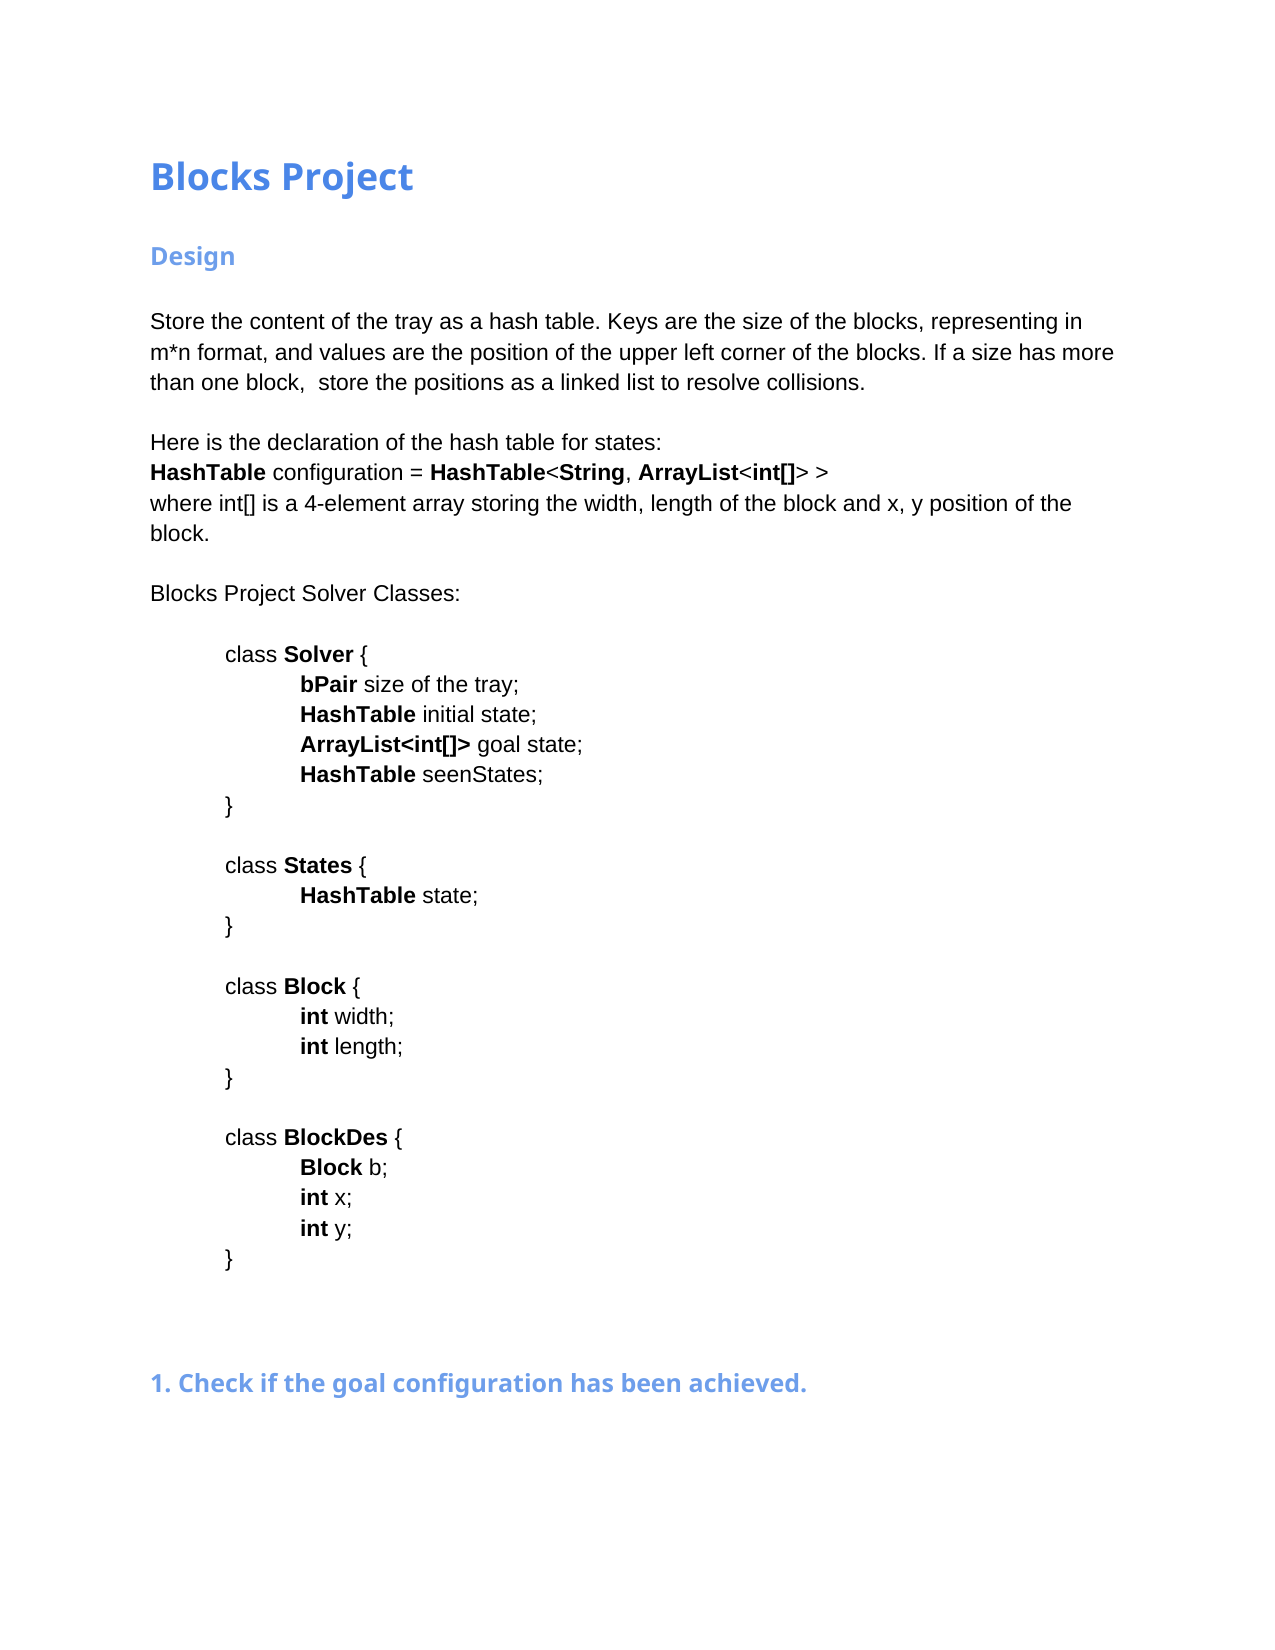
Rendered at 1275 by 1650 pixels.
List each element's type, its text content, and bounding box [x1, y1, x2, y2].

text HashTable configuration = HashTable<String, ArrayList<int[]> > [150, 459, 1125, 486]
text int length; [150, 1033, 1125, 1059]
text int y; [150, 1214, 1125, 1241]
text HashTable state; [150, 882, 1125, 908]
text class BlockDes { [150, 1124, 1125, 1150]
text where int[] is a 4-element array storing the width, length of the block and x, y position of the block. [150, 489, 1125, 546]
text Blocks Project [150, 150, 1125, 201]
text } [150, 1245, 1125, 1271]
text Here is the declaration of the hash table for states: [150, 429, 1125, 455]
text HashTable seenStates; [150, 761, 1125, 788]
text } [150, 1063, 1125, 1090]
text Blocks Project Solver Classes: [150, 580, 1125, 606]
text } [150, 912, 1125, 939]
text ArrayList<int[]> goal state; [150, 731, 1125, 757]
text Store the content of the tray as a hash table. Keys are the size of the blocks, representing in m*n format, and values are the position of the upper left corner of the blocks. If a size has more than one block, store the positions as a linked list to resolve collisions. [150, 308, 1125, 395]
text class Solver { [150, 641, 1125, 667]
text class States { [150, 852, 1125, 878]
text Design [150, 239, 1125, 273]
text 1. Check if the goal configuration has been achieved. [150, 1366, 1125, 1399]
text bPair size of the tray; [150, 671, 1125, 697]
text int x; [150, 1184, 1125, 1211]
text class Block { [150, 973, 1125, 999]
text HashTable initial state; [150, 701, 1125, 727]
text int width; [150, 1003, 1125, 1029]
text } [150, 792, 1125, 818]
text Block b; [150, 1154, 1125, 1180]
